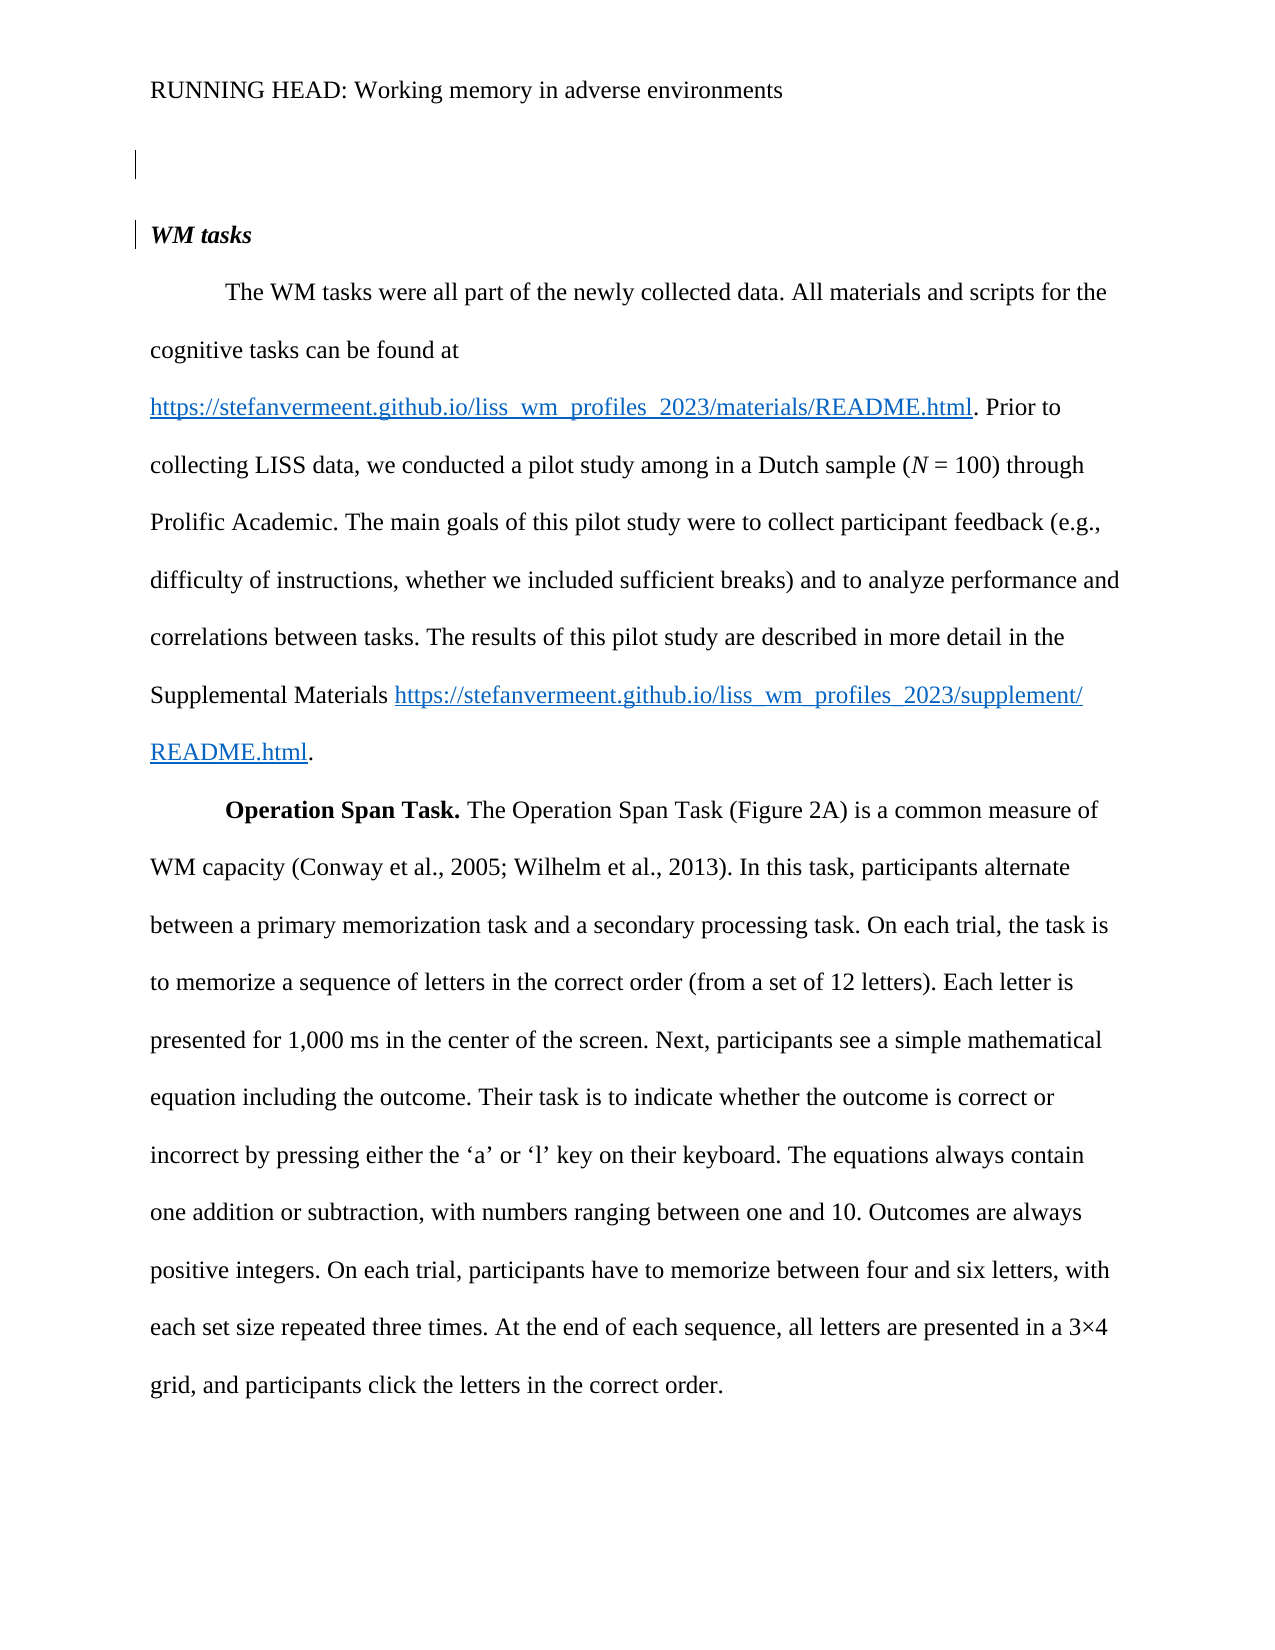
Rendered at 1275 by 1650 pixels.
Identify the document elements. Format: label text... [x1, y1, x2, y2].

subtitle WM tasks [150, 220, 1125, 249]
text The WM tasks were all part of the newly collected data. All materials and scripts for the cognitive tasks can be found at https://stefanvermeent.github.io/liss_wm_profiles_2023/materials/README.html. Prior to collecting LISS data, we conducted a pilot study among in a Dutch sample (N = 100) through Prolific Academic. The main goals of this pilot study were to collect participant feedback (e.g., difficulty of instructions, whether we included sufficient breaks) and to analyze performance and correlations between tasks. The results of this pilot study are described in more detail in the Supplemental Materials https://stefanvermeent.github.io/liss_wm_profiles_2023/supplement/README.html. [150, 277, 1125, 766]
